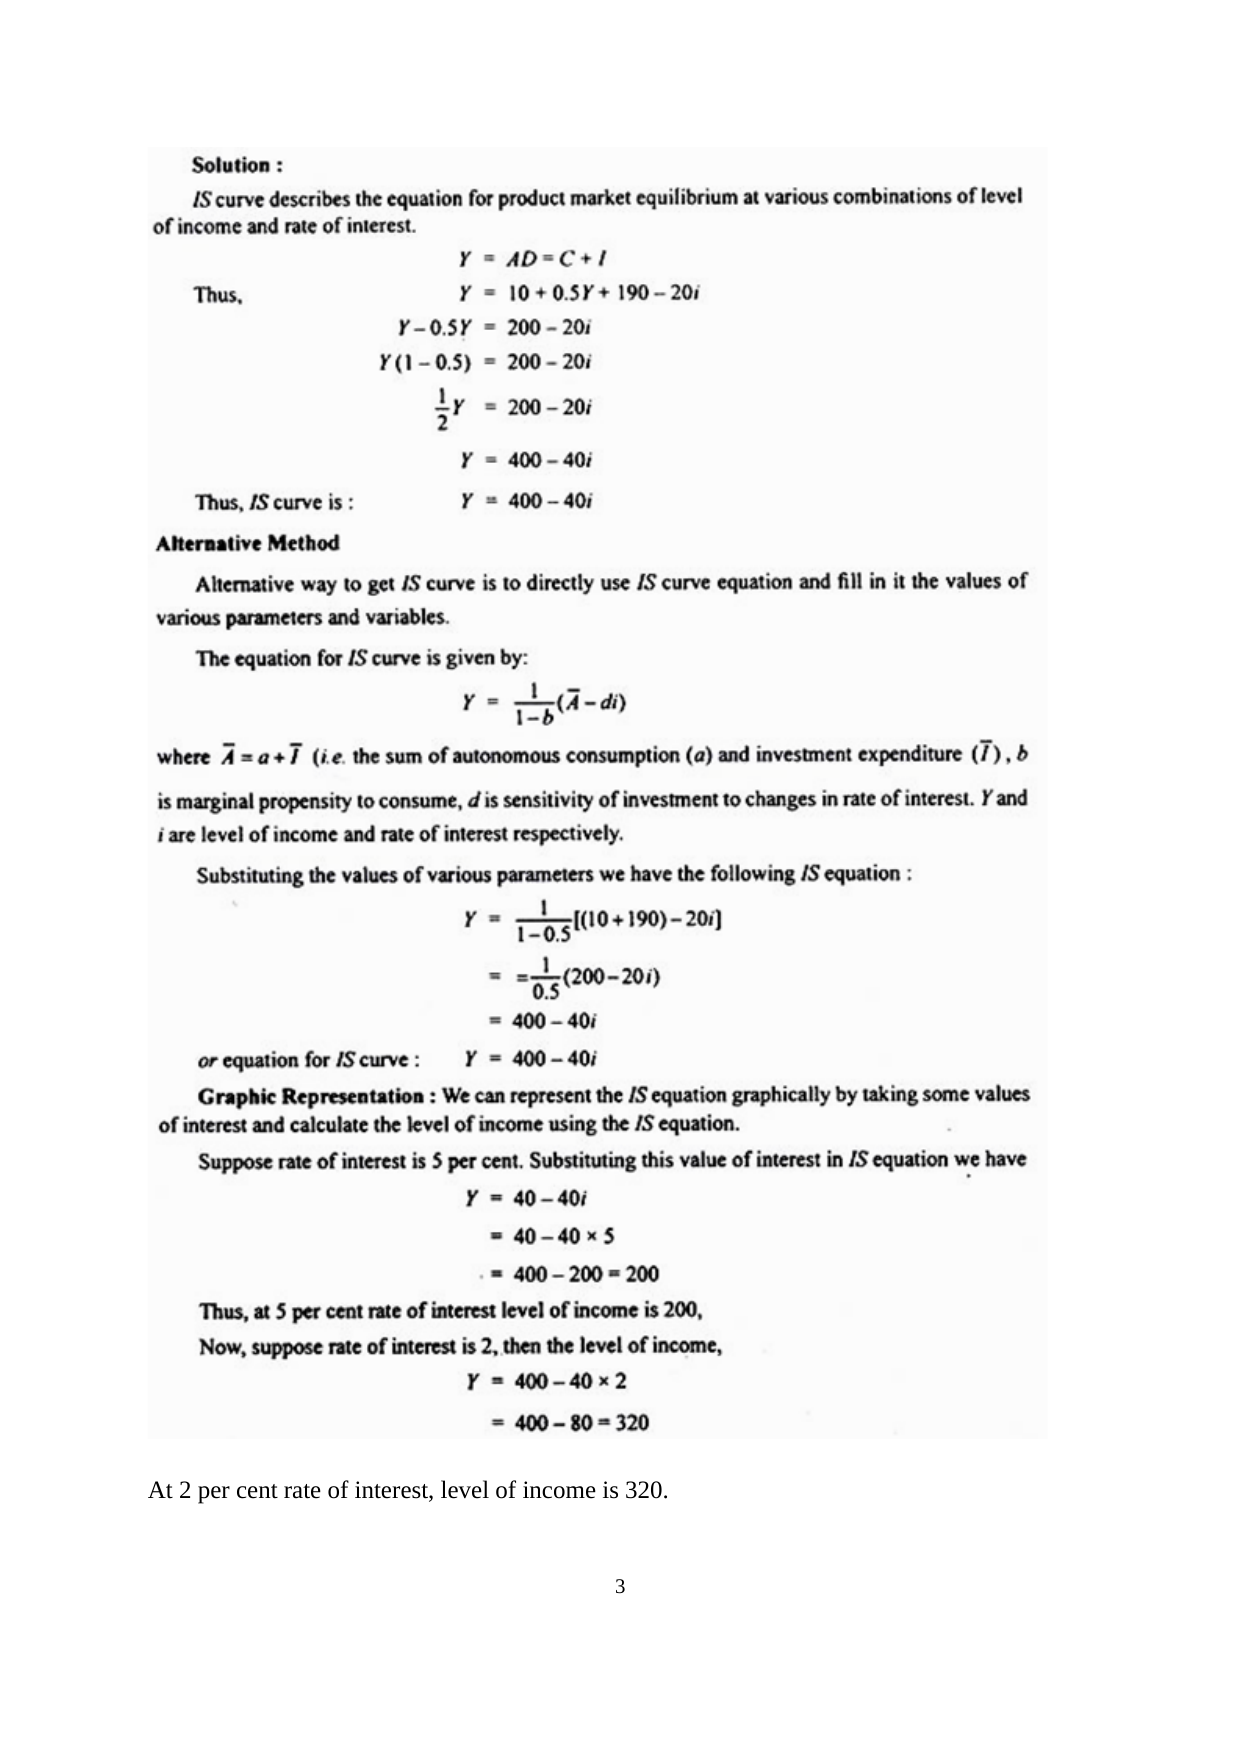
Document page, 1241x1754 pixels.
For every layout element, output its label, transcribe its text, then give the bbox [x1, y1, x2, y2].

picture [147, 147, 1048, 1439]
text At 2 per cent rate of interest, level of income is 320. [148, 1475, 1093, 1503]
